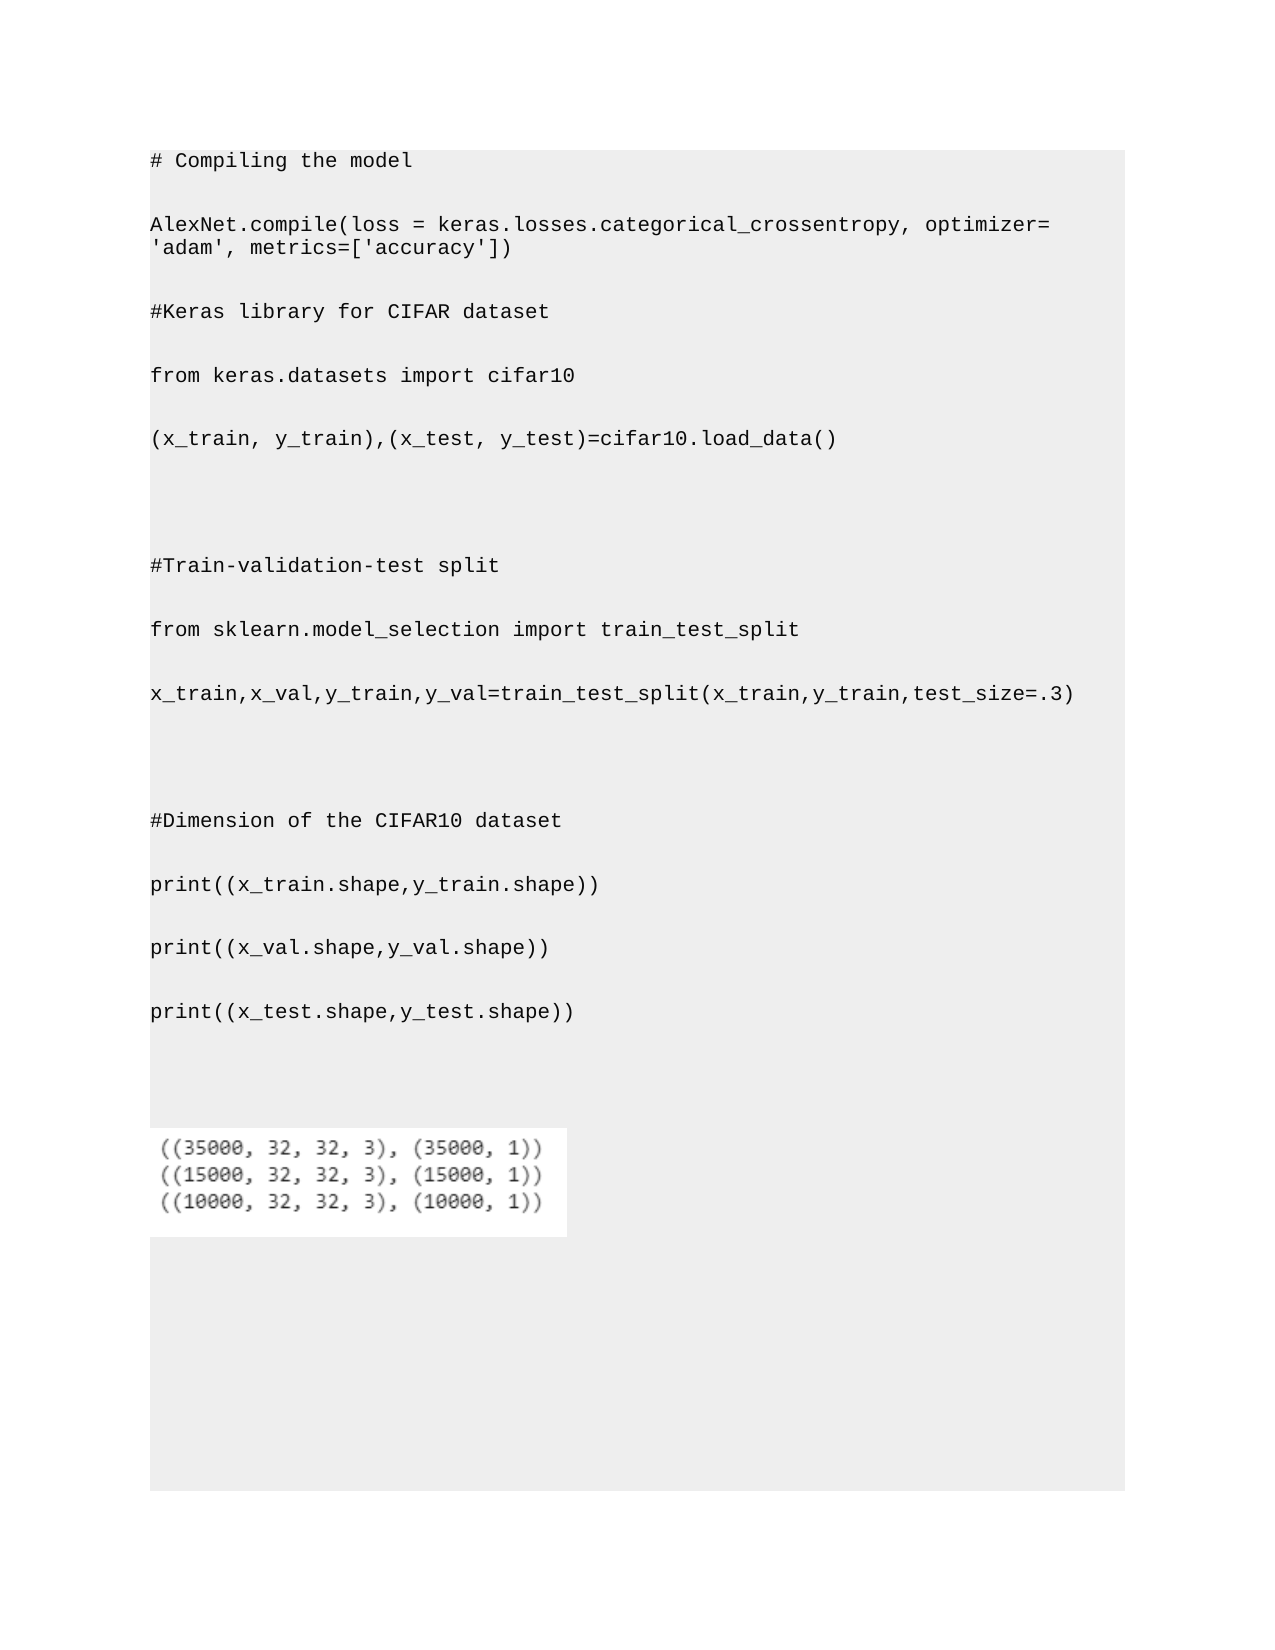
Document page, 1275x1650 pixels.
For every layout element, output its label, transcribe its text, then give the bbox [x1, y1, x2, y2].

text (x_train, y_train),(x_test, y_test)=cifar10.load_data() [150, 428, 1125, 452]
text #Dimension of the CIFAR10 dataset [150, 810, 1125, 834]
text AlexNet.compile(loss = keras.losses.categorical_crossentropy, optimizer= 'adam', metrics=['accuracy']) [150, 214, 1125, 261]
text from sklearn.model_selection import train_test_split [150, 619, 1125, 643]
text x_train,x_val,y_train,y_val=train_test_split(x_train,y_train,test_size=.3) [150, 683, 1125, 706]
text print((x_test.shape,y_test.shape)) [150, 1001, 1125, 1025]
text #Train-validation-test split [150, 556, 1125, 579]
picture [150, 1128, 567, 1237]
text print((x_val.shape,y_val.shape)) [150, 937, 1125, 961]
text #Keras library for CIFAR dataset [150, 301, 1125, 324]
text from keras.datasets import cifar10 [150, 364, 1125, 388]
text print((x_train.shape,y_train.shape)) [150, 874, 1125, 897]
text # Compiling the model [150, 150, 1125, 174]
